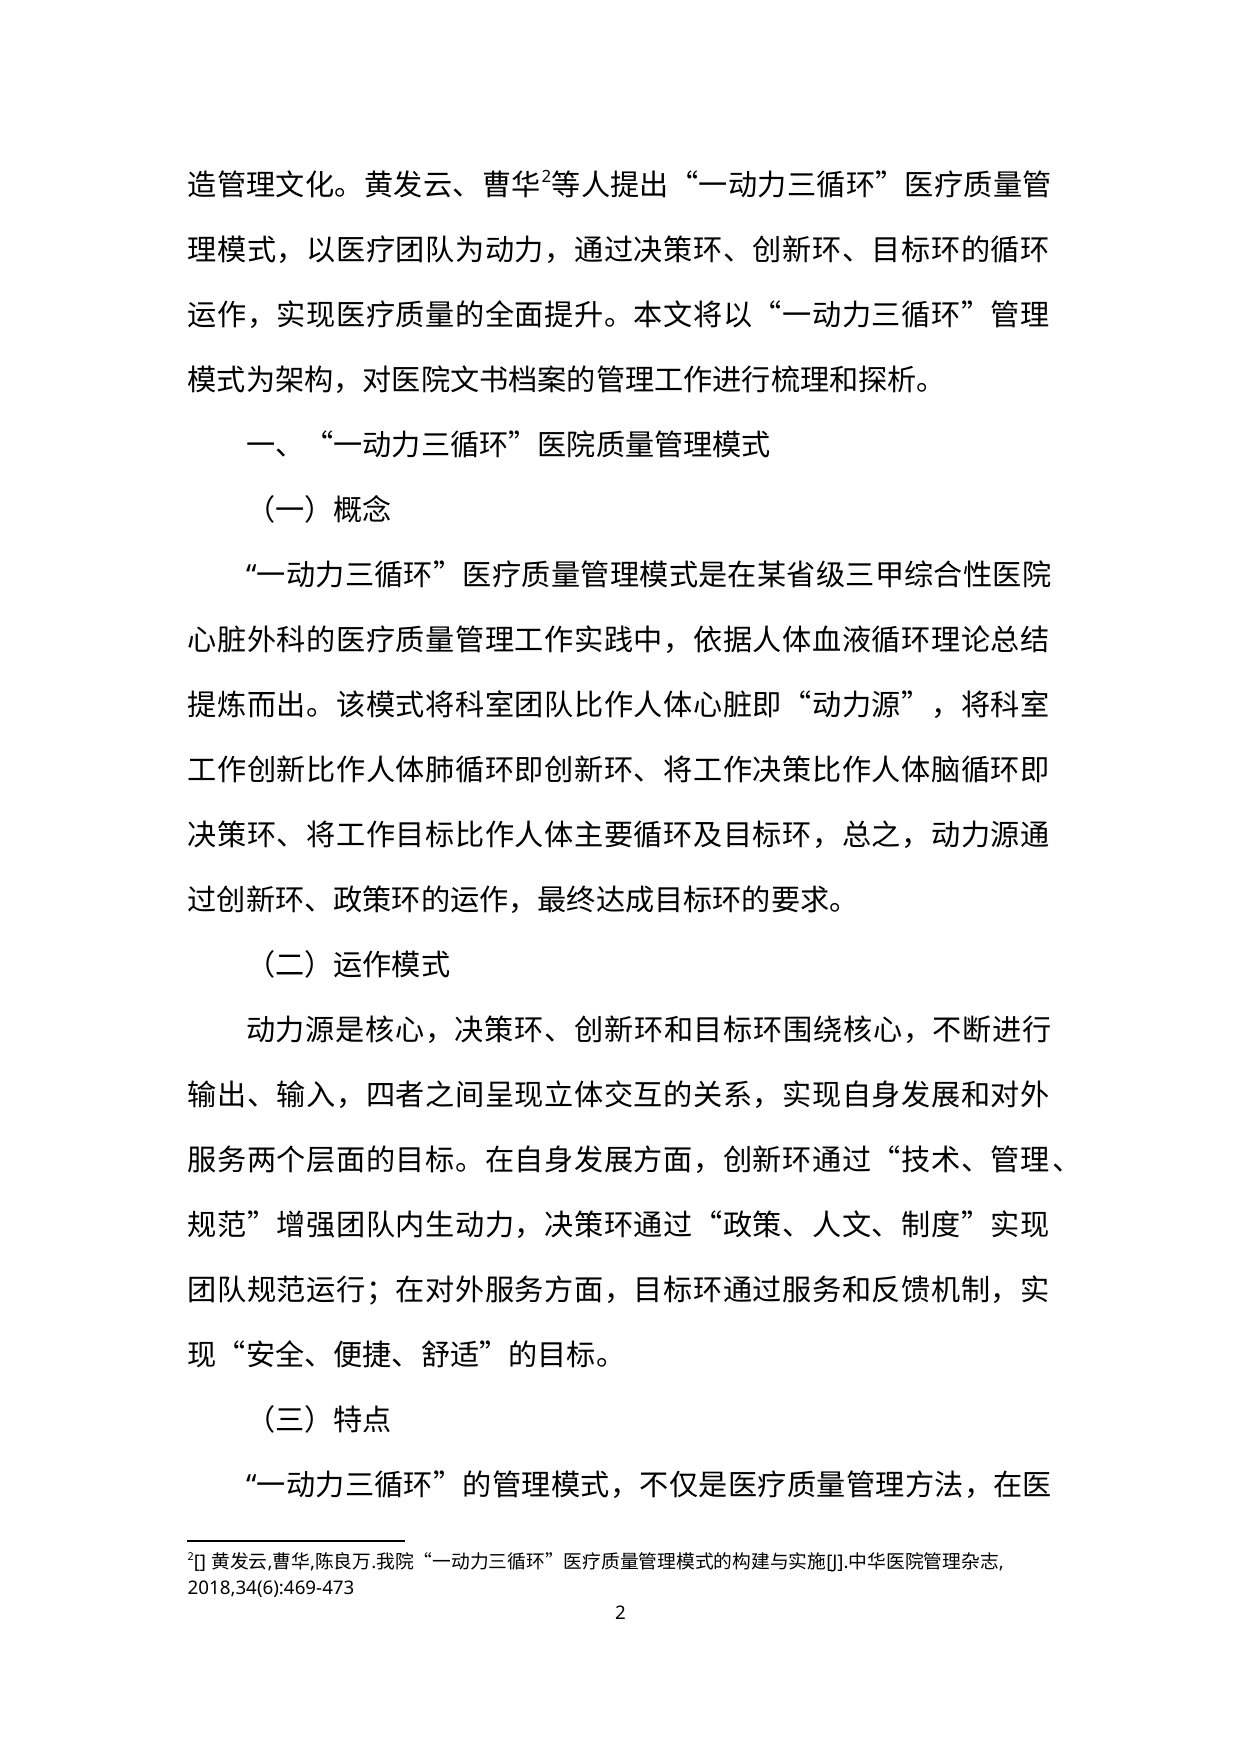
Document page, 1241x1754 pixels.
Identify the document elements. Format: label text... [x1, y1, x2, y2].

text （三）特点 [187, 1385, 1053, 1450]
text 动力源是核心，决策环、创新环和目标环围绕核心，不断进行输出、输入，四者之间呈现立体交互的关系，实现自身发展和对外服务两个层面的目标。在自身发展方面，创新环通过“技术、管理、规范”增强团队内生动力，决策环通过“政策、人文、制度”实现团队规范运行；在对外服务方面，目标环通过服务和反馈机制，实现“安全、便捷、舒适”的目标。 [187, 995, 1053, 1385]
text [187, 150, 1053, 410]
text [187, 1450, 1053, 1515]
text （一）概念 [187, 475, 1053, 540]
text 一、“一动力三循环”医院质量管理模式 [187, 410, 1053, 475]
text （二）运作模式 [187, 930, 1053, 995]
text “一动力三循环”医疗质量管理模式是在某省级三甲综合性医院心脏外科的医疗质量管理工作实践中，依据人体血液循环理论总结提炼而出。该模式将科室团队比作人体心脏即“动力源”，将科室工作创新比作人体肺循环即创新环、将工作决策比作人体脑循环即决策环、将工作目标比作人体主要循环及目标环，总之，动力源通过创新环、政策环的运作，最终达成目标环的要求。 [187, 540, 1053, 930]
